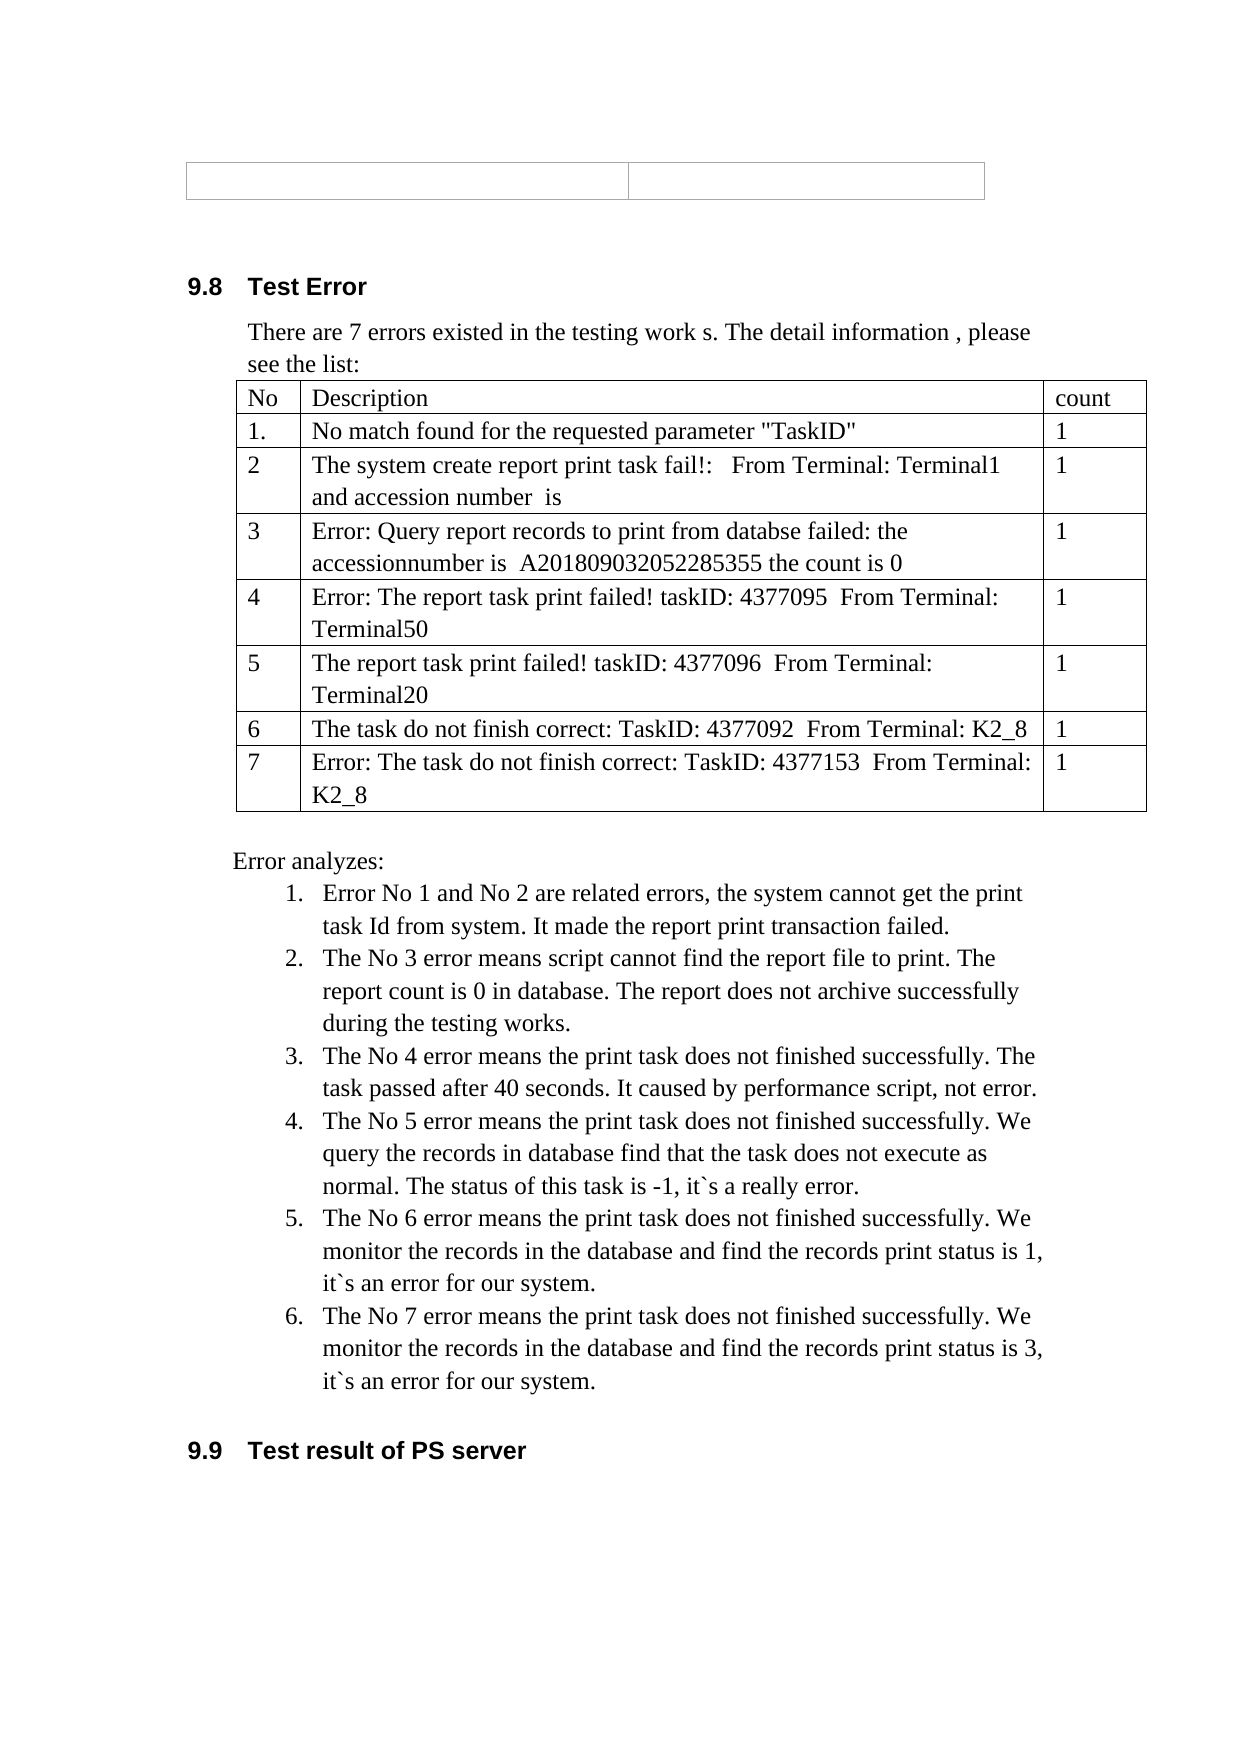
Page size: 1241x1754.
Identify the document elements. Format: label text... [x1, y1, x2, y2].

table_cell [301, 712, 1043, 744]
list The No 4 error means the print task does not finished successfully. The task passed after 40 seconds. It caused by performance script, not error. [285, 1039, 1053, 1104]
list The No 5 error means the print task does not finished successfully. We query the records in database find that the task does not execute as normal. The status of this task is -1, it`s a really error. [285, 1104, 1053, 1202]
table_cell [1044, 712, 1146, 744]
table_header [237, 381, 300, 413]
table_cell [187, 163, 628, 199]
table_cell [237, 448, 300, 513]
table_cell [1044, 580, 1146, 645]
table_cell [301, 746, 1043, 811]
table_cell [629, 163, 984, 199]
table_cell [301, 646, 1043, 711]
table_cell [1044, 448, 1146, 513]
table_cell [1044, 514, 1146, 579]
subtitle Test Error [187, 270, 1053, 302]
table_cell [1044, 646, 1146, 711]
list Error No 1 and No 2 are related errors, the system cannot get the print task Id from system. It made the report print transaction failed. [285, 877, 1053, 942]
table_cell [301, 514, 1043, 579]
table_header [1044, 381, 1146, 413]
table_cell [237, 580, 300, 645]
list The No 7 error means the print task does not finished successfully. We monitor the records in the database and find the records print status is 3, it`s an error for our system. [285, 1299, 1053, 1397]
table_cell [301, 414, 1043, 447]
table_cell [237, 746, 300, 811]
text There are 7 errors existed in the testing work s. The detail information , please see the list: [247, 315, 1053, 380]
list The No 3 error means script cannot find the report file to print. The report count is 0 in database. The report does not archive successfully during the testing works. [285, 942, 1053, 1039]
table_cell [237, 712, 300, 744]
text Error analyzes: [187, 844, 1053, 877]
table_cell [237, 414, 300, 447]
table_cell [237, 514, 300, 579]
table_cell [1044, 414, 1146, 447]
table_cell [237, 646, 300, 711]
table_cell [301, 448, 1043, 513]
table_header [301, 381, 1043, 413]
subtitle Test result of PS server [187, 1434, 1053, 1467]
list The No 6 error means the print task does not finished successfully. We monitor the records in the database and find the records print status is 1, it`s an error for our system. [285, 1202, 1053, 1299]
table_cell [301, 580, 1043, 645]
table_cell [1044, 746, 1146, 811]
